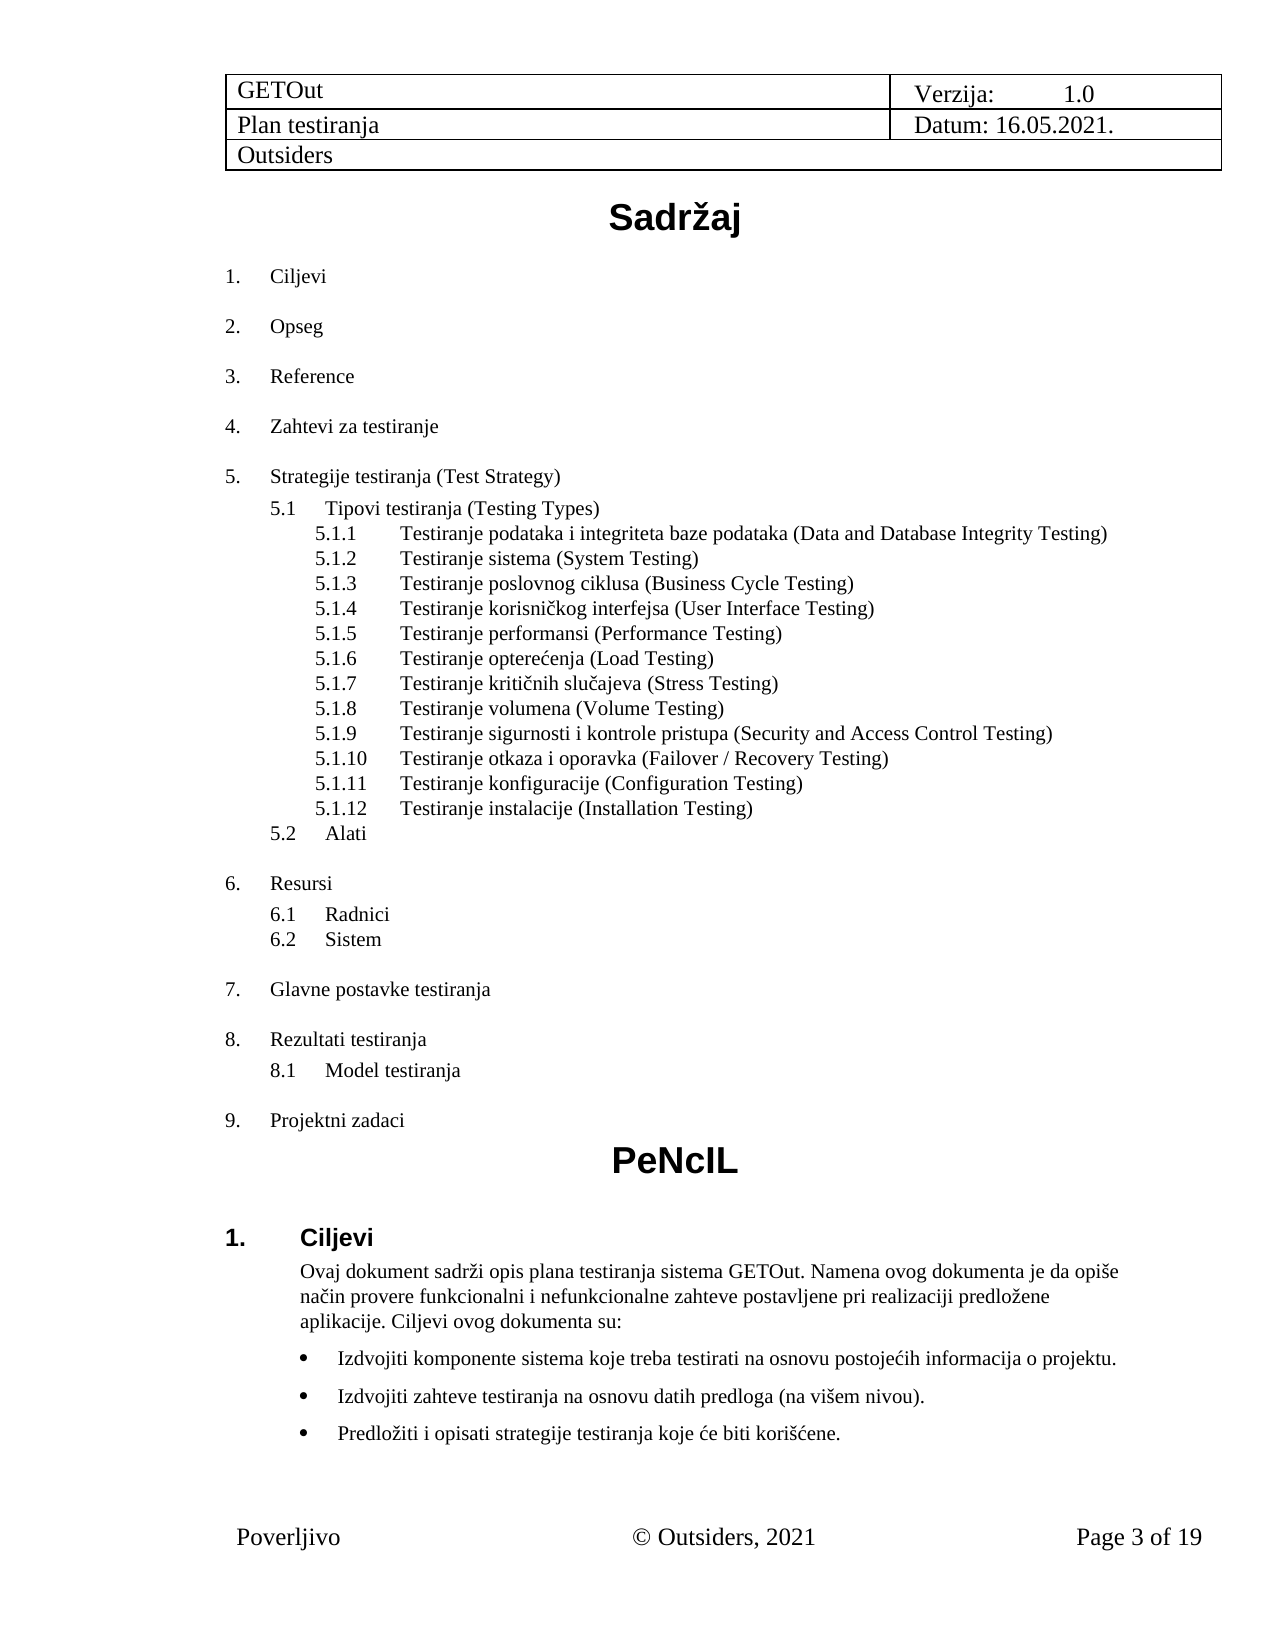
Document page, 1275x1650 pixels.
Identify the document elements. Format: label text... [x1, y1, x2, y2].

title Sadržaj [225, 195, 1125, 238]
text 5.1.5 Testiranje performansi (Performance Testing) 9 [315, 620, 1125, 645]
text 5.1.8 Testiranje volumena (Volume Testing) 11 [315, 695, 1125, 720]
text 5.1.6 Testiranje opterećenja (Load Testing) 9 [315, 645, 1125, 670]
text 2. Opseg 4 [225, 313, 1050, 338]
text 5. Strategije testiranja (Test Strategy) 6 [225, 463, 1050, 488]
title Plan Testiranja [225, 1138, 1125, 1182]
text 1. Ciljevi 4 [225, 263, 1050, 288]
text 5.1.1 Testiranje podataka i integriteta baze podataka (Data and Database Integrity Testing) 6 [315, 520, 1125, 545]
list Predložiti i opisati strategije testiranja koje će biti korišćene. [300, 1420, 1125, 1445]
text 5.1 Tipovi testiranja (Testing Types) 6 [270, 495, 1050, 520]
text 4. Zahtevi za testiranje 4 [225, 413, 1050, 438]
text 8.1 Model testiranja 18 [270, 1057, 1050, 1082]
text 6.2 Sistem 16 [270, 926, 1050, 951]
text 5.1.11 Testiranje konfiguracije (Configuration Testing) 13 [315, 770, 1125, 795]
text 9. Projektni zadaci 18 [225, 1107, 1050, 1132]
text 5.2 Alati 14 [270, 820, 1050, 845]
text 8. Rezultati testiranja 17 [225, 1026, 1050, 1051]
text 6.1 Radnici 15 [270, 901, 1050, 926]
text 5.1.2 Testiranje sistema (System Testing) 7 [315, 545, 1125, 570]
text 3. Reference 4 [225, 363, 1050, 388]
list Izdvojiti zahteve testiranja na osnovu datih predloga (na višem nivou). [300, 1383, 1125, 1408]
text 5.1.9 Testiranje sigurnosti i kontrole pristupa (Security and Access Control Testing) 11 [315, 720, 1125, 745]
text 6. Resursi 15 [225, 870, 1050, 895]
text 5.1.4 Testiranje korisničkog interfejsa (User Interface Testing) 8 [315, 595, 1125, 620]
text 5.1.7 Testiranje kritičnih slučajeva (Stress Testing) 10 [315, 670, 1125, 695]
list Izdvojiti komponente sistema koje treba testirati na osnovu postojećih informacija o projektu. [300, 1345, 1125, 1370]
text 5.1.12 Testiranje instalacije (Installation Testing) 14 [315, 795, 1125, 820]
text Ovaj dokument sadrži opis plana testiranja sistema GETOut. Namena ovog dokumenta je da opiše način provere funkcionalni i nefunkcionalne zahteve postavljene pri realizaciji predložene aplikacije. Ciljevi ovog dokumenta su: [300, 1258, 1125, 1333]
subtitle Ciljevi [225, 1223, 1125, 1252]
text 7. Glavne postavke testiranja 17 [225, 976, 1050, 1001]
text 5.1.10 Testiranje otkaza i oporavka (Failover / Recovery Testing) 12 [315, 745, 1125, 770]
text 5.1.3 Testiranje poslovnog ciklusa (Business Cycle Testing) 7 [315, 570, 1125, 595]
